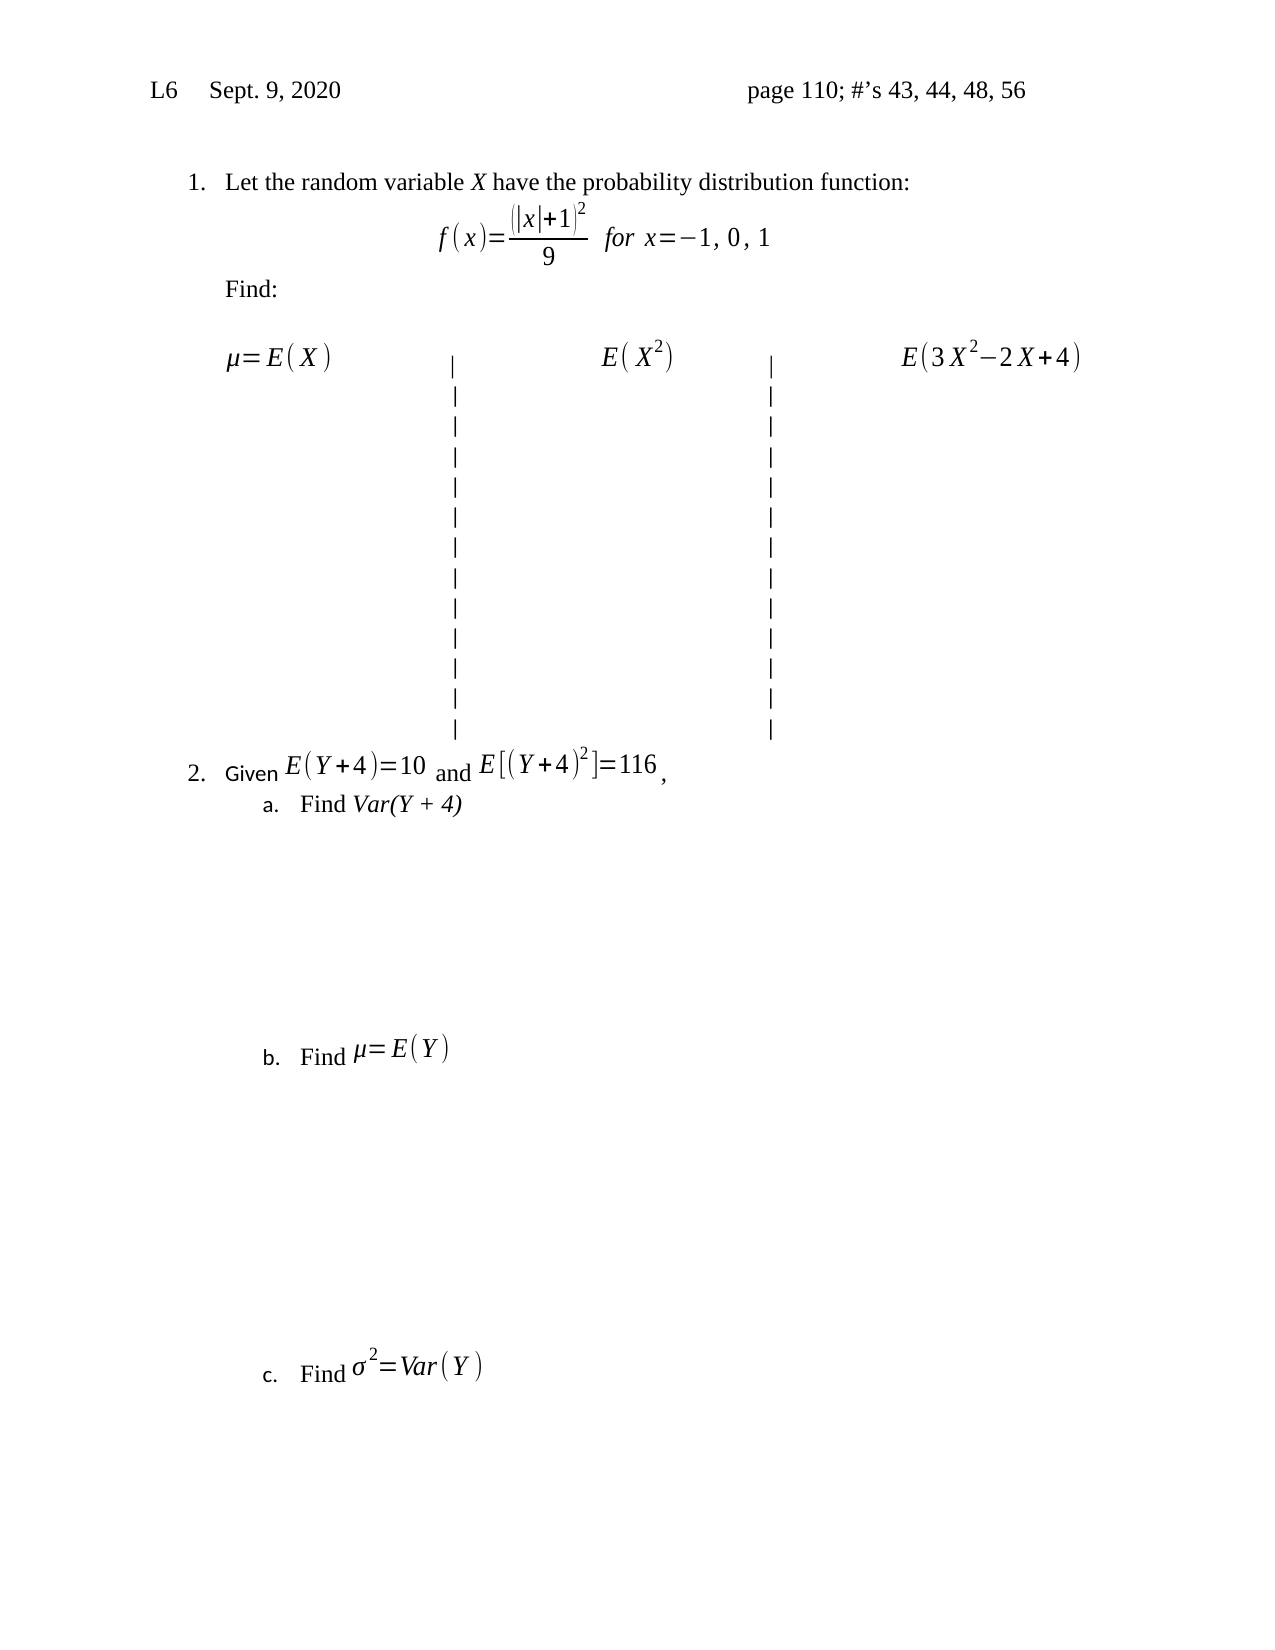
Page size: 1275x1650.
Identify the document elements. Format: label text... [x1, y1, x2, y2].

list Find [262, 1032, 1125, 1071]
text L6 Sept. 9, 2020 page 110; #’s 43, 44, 48, 56 [150, 75, 1125, 104]
list Let the random variable X have the probability distribution function: [187, 167, 1125, 196]
text | | | | | | [450, 442, 1125, 530]
text | | [450, 623, 1125, 651]
text | | [450, 593, 1125, 621]
text | | [450, 714, 1125, 742]
text | | [375, 381, 1125, 409]
text | | [450, 653, 1125, 681]
list Find Var(Y + 4) [262, 789, 1125, 818]
text | | [450, 683, 1125, 712]
text | | [450, 563, 1125, 591]
list Find: [225, 274, 1125, 303]
list Given and , [187, 744, 1125, 787]
list | | [225, 336, 1125, 379]
list Find [262, 1345, 1125, 1388]
text | | [375, 412, 1125, 440]
text | | [375, 532, 1125, 561]
